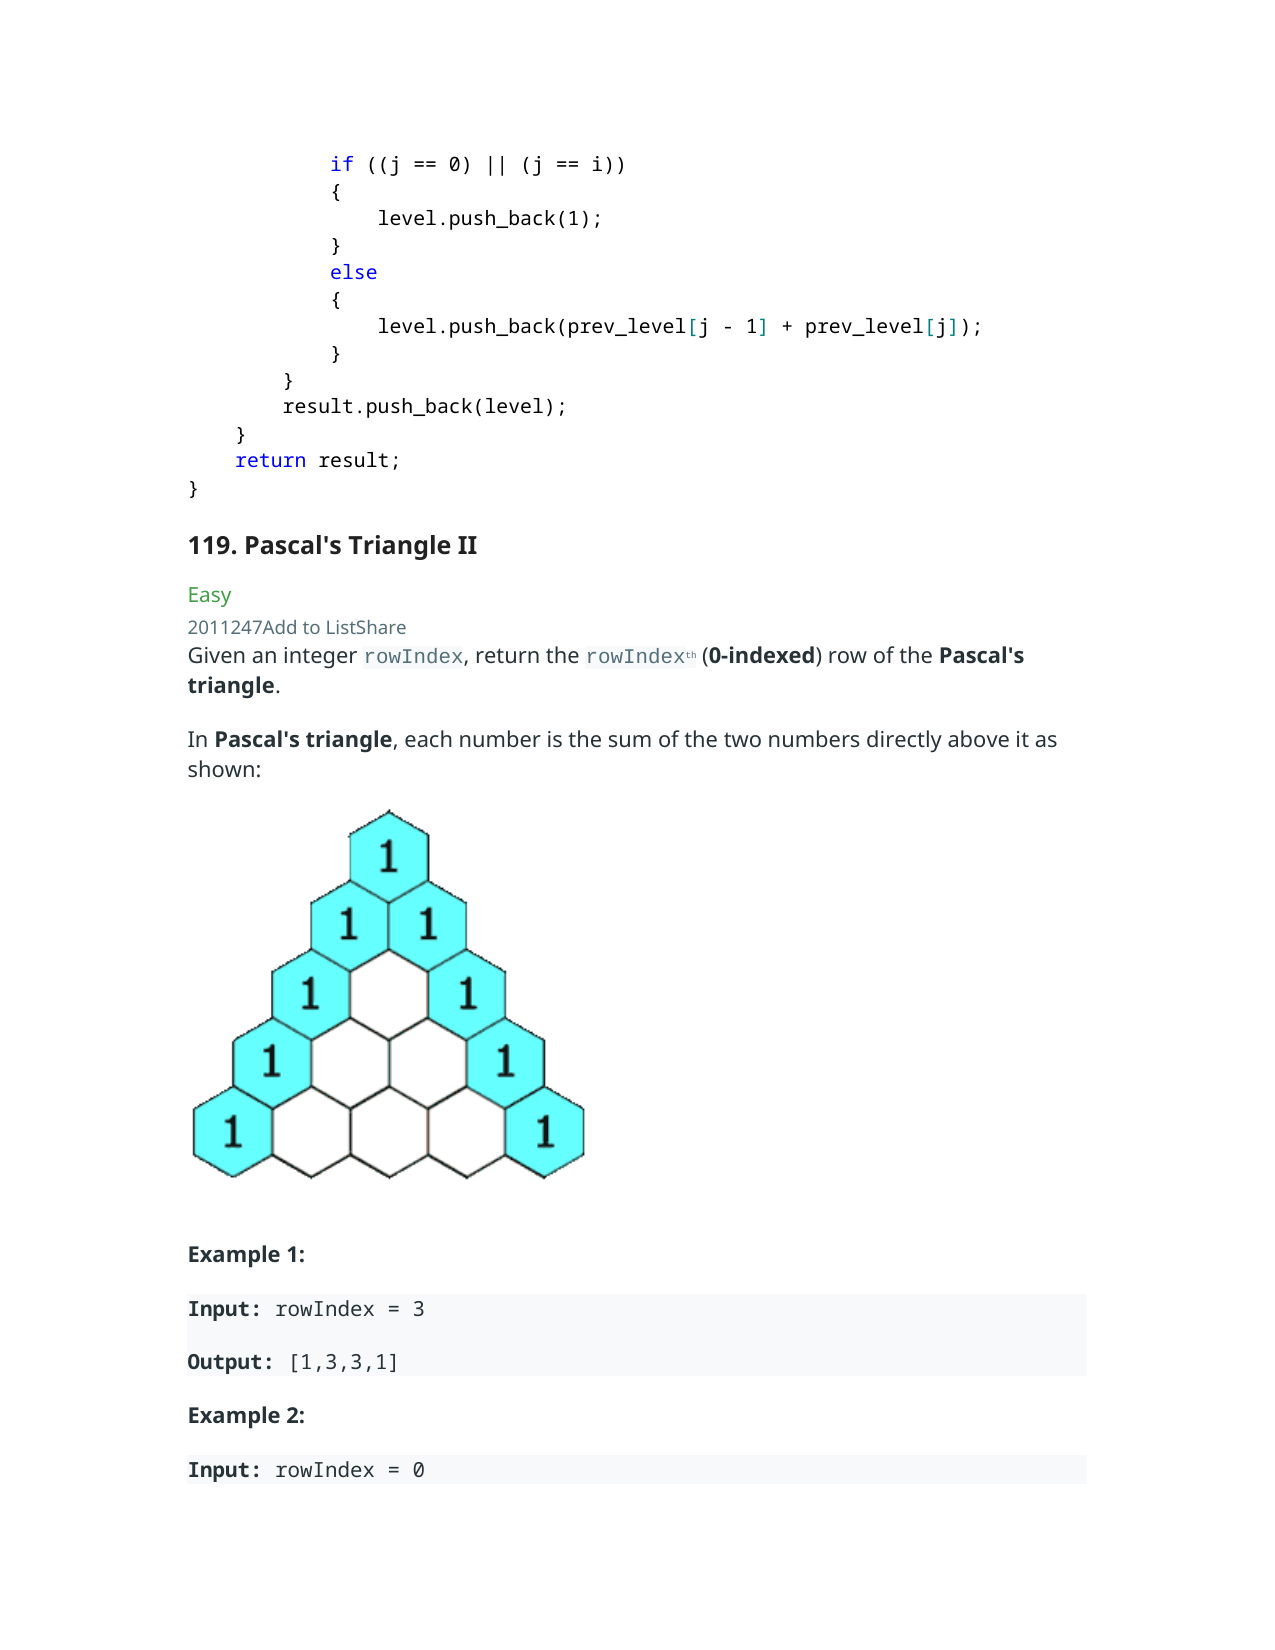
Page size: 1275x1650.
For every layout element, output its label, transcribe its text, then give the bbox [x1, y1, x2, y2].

text 119. Pascal's Triangle II [187, 528, 1087, 562]
text Input: rowIndex = 3 [187, 1294, 1087, 1322]
text Given an integer rowIndex, return the rowIndexth (0-indexed) row of the Pascal's triangle. [187, 640, 1087, 699]
text else [187, 258, 1087, 285]
text { [187, 285, 1087, 312]
text Input: rowIndex = 0 [187, 1455, 1087, 1484]
text level.push_back(1); [187, 204, 1087, 231]
text Easy [187, 577, 1087, 609]
text Output: [1,3,3,1] [187, 1347, 1087, 1376]
text Example 1: [187, 1239, 1087, 1269]
text 2011247Add to ListShare [187, 609, 1087, 640]
text if ((j == 0) || (j == i)) [187, 150, 1087, 177]
text result.push_back(level); [187, 393, 1087, 420]
text { [187, 177, 1087, 204]
text } [187, 474, 1087, 501]
text } [187, 231, 1087, 258]
text level.push_back(prev_level[j - 1] + prev_level[j]); [187, 312, 1087, 339]
text } [187, 366, 1087, 393]
text } [187, 420, 1087, 447]
text } [187, 339, 1087, 366]
text In Pascal's triangle, each number is the sum of the two numbers directly above it as shown: [187, 724, 1087, 784]
text return result; [187, 447, 1087, 474]
text Example 2: [187, 1401, 1087, 1430]
picture [187, 809, 594, 1184]
